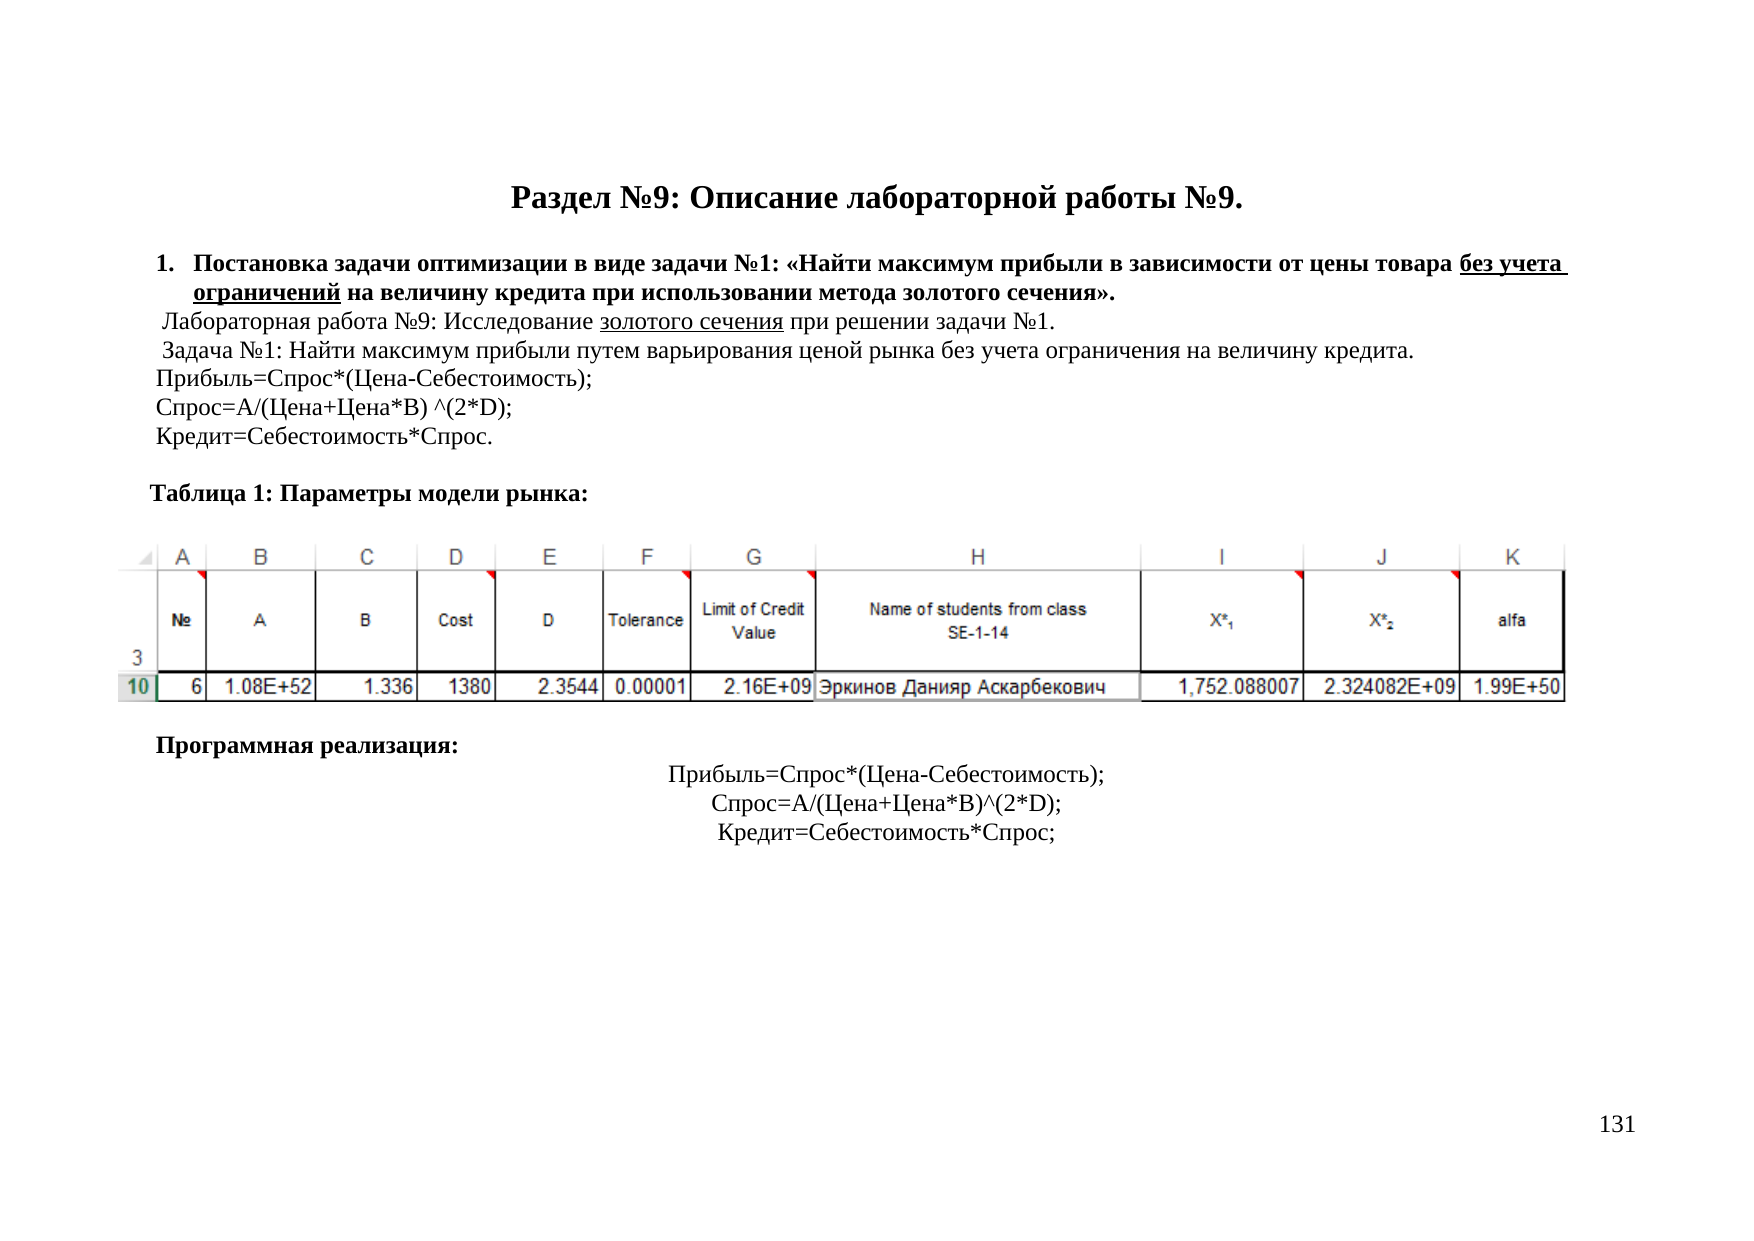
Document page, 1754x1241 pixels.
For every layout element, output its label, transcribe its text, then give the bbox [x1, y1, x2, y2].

text Прибыль=Спрос*(Цена-Себестоимость); [156, 363, 1636, 392]
text Кредит=Себестоимость*Спрос; [118, 817, 1636, 845]
text Спрос=A/(Цена+Цена*B)^(2*D); [118, 788, 1636, 817]
subtitle Постановка задачи оптимизации в виде задачи №1: «Найти максимум прибыли в зависимости от цены товара без учета ограничений на величину кредита при использовании метода золотого сечения». [156, 248, 1636, 306]
text Спрос=A/(Цена+Цена*B) ^(2*D); [156, 392, 1636, 421]
text Задача №1: Найти максимум прибыли путем варьирования ценой рынка без учета ограничения на величину кредита. [137, 335, 1636, 363]
subtitle Раздел №9: Описание лабораторной работы №9. [118, 177, 1636, 216]
picture [118, 536, 1567, 702]
text Прибыль=Спрос*(Цена-Себестоимость); [118, 759, 1636, 788]
text Кредит=Себестоимость*Спрос. [156, 421, 1636, 450]
text Лабораторная работа №9: Исследование золотого сечения при решении задачи №1. [118, 306, 1636, 335]
text Таблица 1: Параметры модели рынка: [118, 478, 1636, 507]
text Программная реализация: [118, 730, 1636, 759]
